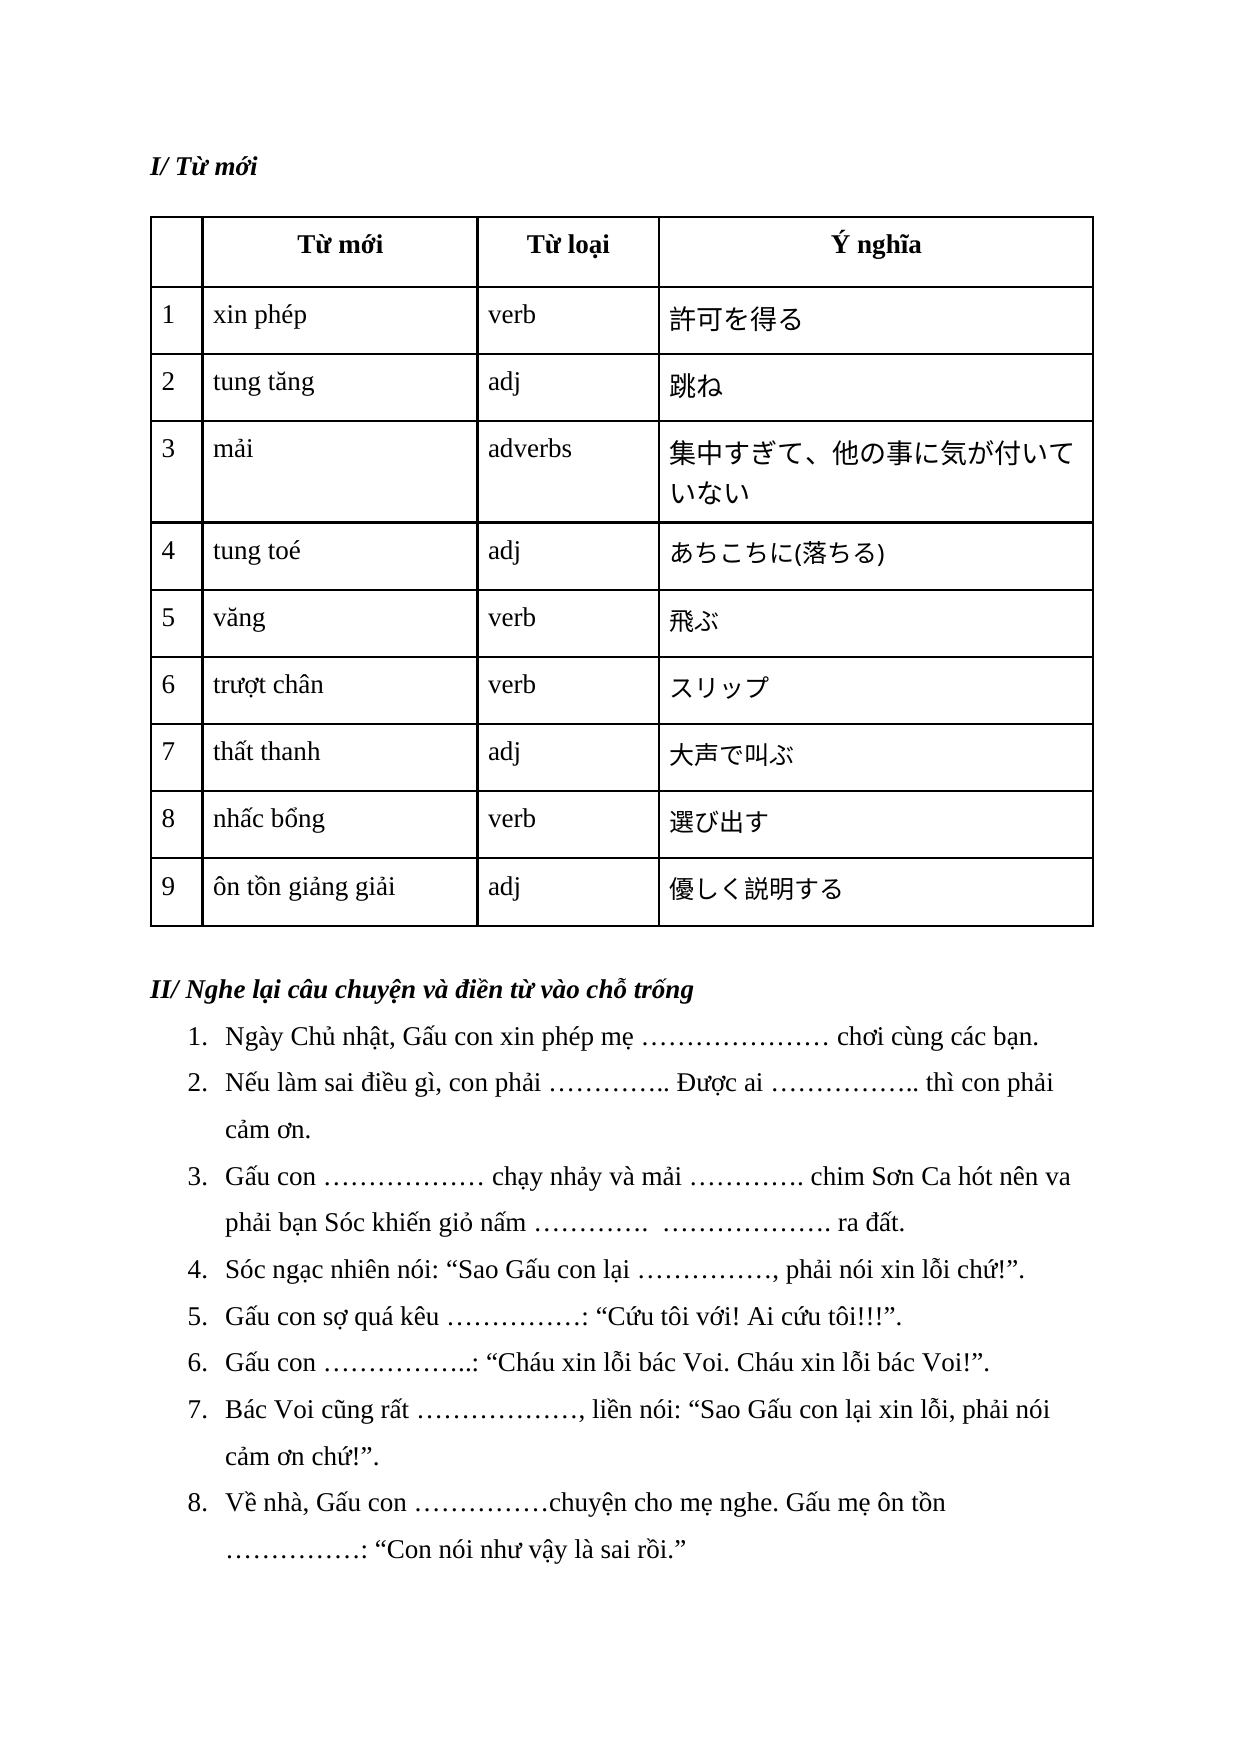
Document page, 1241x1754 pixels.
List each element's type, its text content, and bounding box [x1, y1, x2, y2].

table_cell verb [479, 591, 658, 656]
table_cell 選び出す [660, 792, 1092, 857]
list Sóc ngạc nhiên nói: “Sao Gấu con lại ……………, phải nói xin lỗi chứ!”. [187, 1253, 1090, 1284]
table_header Từ mới [204, 218, 476, 286]
table_cell xin phép [204, 288, 476, 353]
table_cell 2 [152, 355, 201, 420]
table_cell adj [479, 355, 658, 420]
list Nếu làm sai điều gì, con phải ………….. Được ai …………….. thì con phải cảm ơn. [187, 1067, 1090, 1144]
table_cell スリップ [660, 658, 1092, 723]
table_cell 跳ね [660, 355, 1092, 420]
list Về nhà, Gấu con ……………chuyện cho mẹ nghe. Gấu mẹ ôn tồn ……………: “Con nói như vậy là sai rồi.” [187, 1487, 1090, 1564]
table_cell 4 [152, 524, 201, 588]
text I/ Từ mới [150, 150, 1090, 181]
table_cell 5 [152, 591, 201, 656]
table_cell 集中すぎて、他の事に気が付いていない [660, 422, 1092, 521]
table_cell mải [204, 422, 476, 521]
table_cell 6 [152, 658, 201, 723]
table_cell 7 [152, 725, 201, 790]
table_cell adj [479, 859, 658, 924]
table_cell văng [204, 591, 476, 656]
table_cell adverbs [479, 422, 658, 521]
table_cell 許可を得る [660, 288, 1092, 353]
list Gấu con ……………..: “Cháu xin lỗi bác Voi. Cháu xin lỗi bác Voi!”. [187, 1347, 1090, 1378]
table_cell tung toé [204, 524, 476, 588]
table_cell 優しく説明する [660, 859, 1092, 924]
table_cell verb [479, 288, 658, 353]
table_cell 大声で叫ぶ [660, 725, 1092, 790]
table_cell nhấc bổng [204, 792, 476, 857]
text II/ Nghe lại câu chuyện và điền từ vào chỗ trống [150, 973, 1090, 1004]
table_cell あちこちに(落ちる) [660, 524, 1092, 588]
table_cell 1 [152, 288, 201, 353]
table_cell 8 [152, 792, 201, 857]
table_cell adj [479, 725, 658, 790]
table_cell trượt chân [204, 658, 476, 723]
table_cell tung tăng [204, 355, 476, 420]
list Bác Voi cũng rất ………………, liền nói: “Sao Gấu con lại xin lỗi, phải nói cảm ơn chứ!”. [187, 1393, 1090, 1471]
table_cell 飛ぶ [660, 591, 1092, 656]
table_cell ôn tồn giảng giải [204, 859, 476, 924]
list Ngày Chủ nhật, Gấu con xin phép mẹ ………………… chơi cùng các bạn. [187, 1020, 1090, 1051]
table_cell thất thanh [204, 725, 476, 790]
table_cell adj [479, 524, 658, 588]
table_header Ý nghĩa [660, 218, 1092, 286]
table_cell verb [479, 658, 658, 723]
table_cell 9 [152, 859, 201, 924]
table_cell verb [479, 792, 658, 857]
table_cell 3 [152, 422, 201, 521]
table_header [152, 218, 201, 286]
table_header Từ loại [479, 218, 658, 286]
list Gấu con ……………… chạy nhảy và mải …………. chim Sơn Ca hót nên va phải bạn Sóc khiến giỏ nấm …………. ………………. ra đất. [187, 1160, 1090, 1238]
list Gấu con sợ quá kêu ……………: “Cứu tôi với! Ai cứu tôi!!!”. [187, 1300, 1090, 1331]
